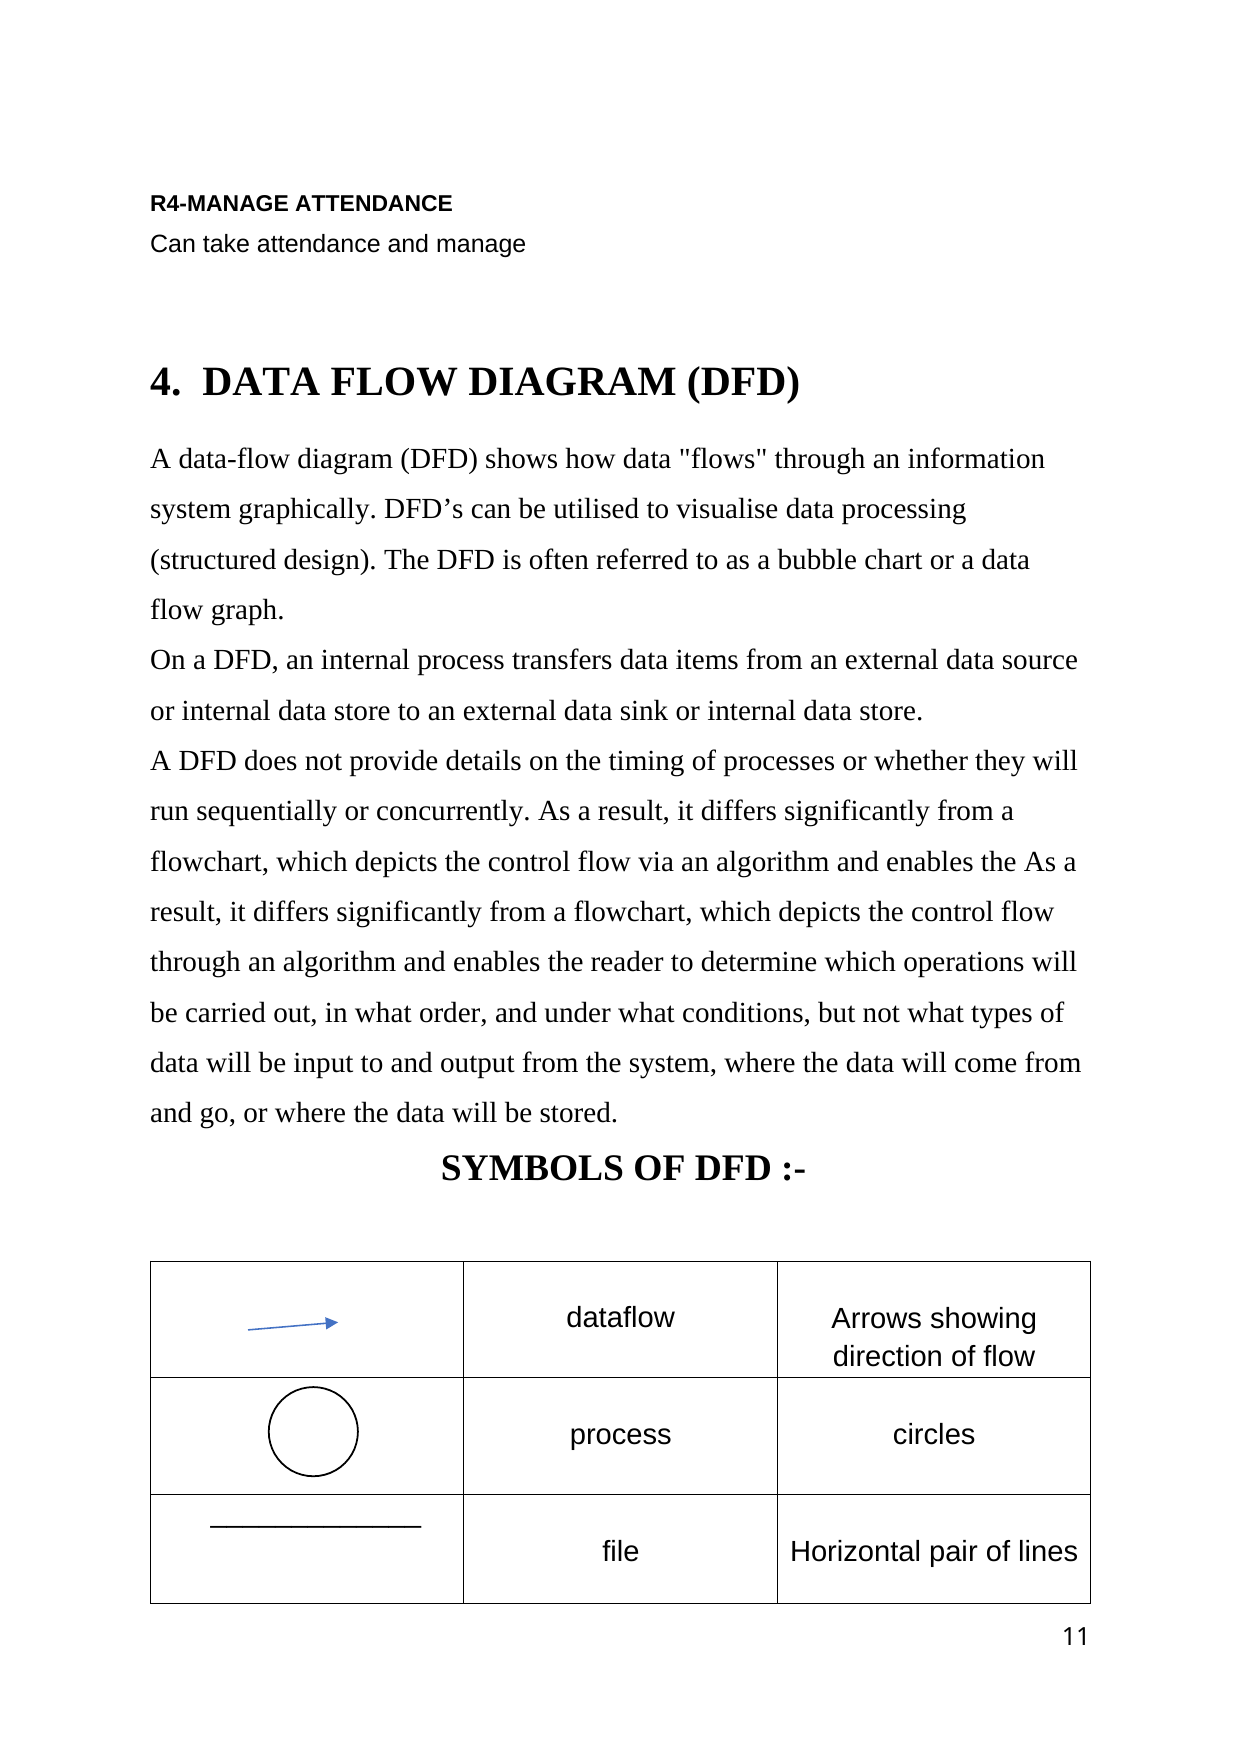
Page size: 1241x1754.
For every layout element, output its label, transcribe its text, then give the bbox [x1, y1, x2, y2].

text A data-flow diagram (DFD) shows how data "flows" through an information [150, 441, 1090, 475]
text data will be input to and output from the system, where the data will come from [150, 1045, 1090, 1078]
table_cell process [464, 1378, 777, 1494]
text SYMBOLS OF DFD :- [150, 1146, 1090, 1189]
text be carried out, in what order, and under what conditions, but not what types of [150, 995, 1090, 1028]
text R4-MANAGE ATTENDANCE [150, 189, 1090, 216]
subtitle 4. DATA FLOW DIAGRAM (DFD) [150, 357, 1090, 405]
text Can take attendance and manage [150, 229, 1090, 258]
text flowchart, which depicts the control flow via an algorithm and enables the As a [150, 844, 1090, 877]
text run sequentially or concurrently. As a result, it differs significantly from a [150, 793, 1090, 827]
text result, it differs significantly from a flowchart, which depicts the control flow [150, 894, 1090, 928]
text system graphically. DFD’s can be utilised to visualise data processing [150, 492, 1090, 525]
table_header Arrows showing direction of flow [778, 1262, 1090, 1377]
table_cell circles [778, 1378, 1090, 1494]
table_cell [151, 1495, 463, 1603]
text On a DFD, an internal process transfers data items from an external data source [150, 642, 1090, 676]
text (structured design). The DFD is often referred to as a bubble chart or a data [150, 542, 1090, 575]
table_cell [778, 1495, 1090, 1603]
text or internal data store to an external data sink or internal data store. [150, 693, 1090, 726]
text through an algorithm and enables the reader to determine which operations will [150, 944, 1090, 978]
text A DFD does not provide details on the timing of processes or whether they will [150, 743, 1090, 777]
text flow graph. [150, 592, 1090, 626]
table_header [151, 1262, 463, 1377]
table_cell [151, 1378, 463, 1494]
text and go, or where the data will be stored. [150, 1095, 1090, 1129]
table_header dataflow [464, 1262, 777, 1377]
table_cell file [464, 1495, 777, 1603]
